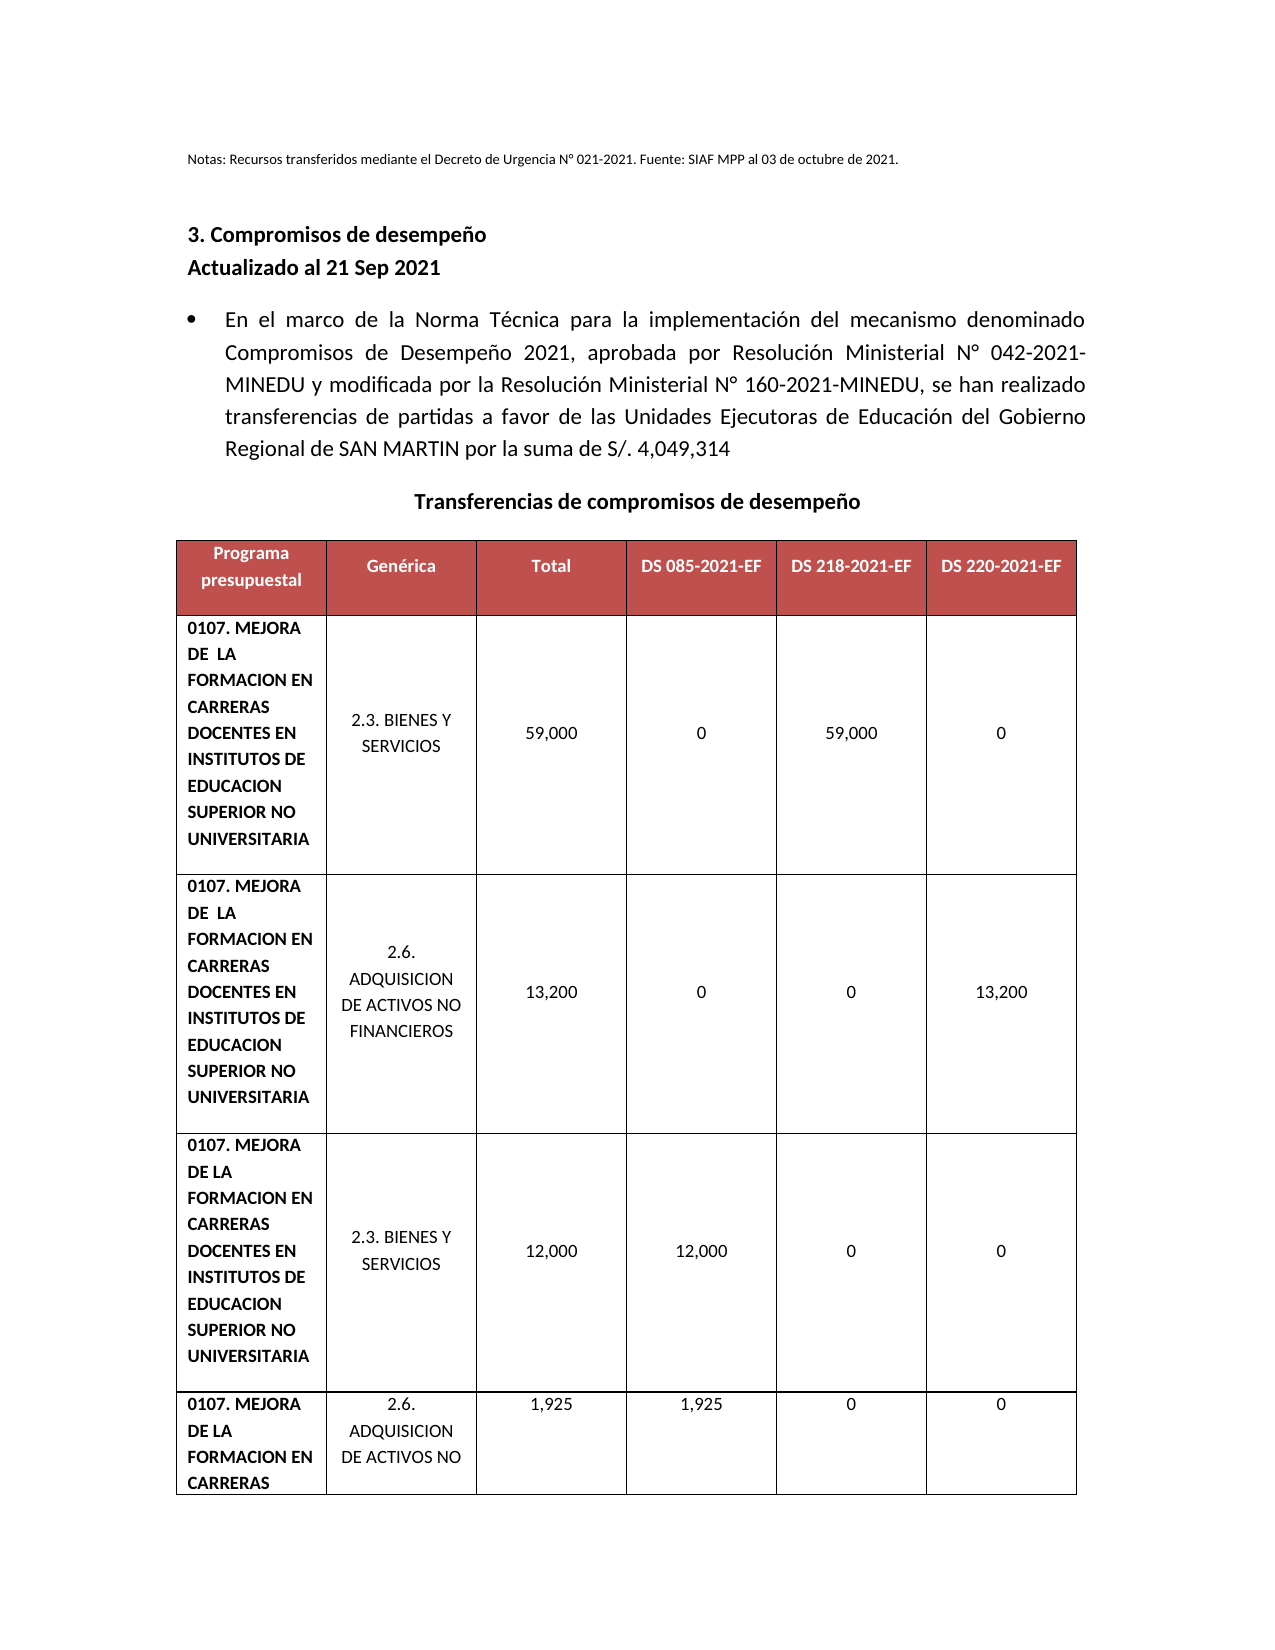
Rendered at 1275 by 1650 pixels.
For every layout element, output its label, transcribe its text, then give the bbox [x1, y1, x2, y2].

table_cell 0107. MEJORA DE LA FORMACION EN CARRERAS DOCENTES EN INSTITUTOS DE EDUCACION SUPERIOR NO UNIVERSITARIA [177, 1134, 326, 1391]
list En el marco de la Norma Técnica para la implementación del mecanismo denominado Compromisos de Desempeño 2021, aprobada por Resolución Ministerial N° 042-2021-MINEDU y modificada por la Resolución Ministerial N° 160-2021-MINEDU, se han realizado transferencias de partidas a favor de las Unidades Ejecutoras de Educación del Gobierno Regional de SAN MARTIN por la suma de S/. 4,049,314 [187, 306, 1087, 462]
table_cell 0 [627, 616, 776, 874]
table_cell 2.3. BIENES Y SERVICIOS [327, 1134, 476, 1391]
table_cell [177, 1393, 326, 1494]
table_cell 0 [927, 1134, 1076, 1391]
table_header Total [477, 541, 626, 615]
text Actualizado al 21 Sep 2021 [187, 253, 1087, 281]
table_cell 12,000 [627, 1134, 776, 1391]
text Transferencias de compromisos de desempeño [187, 487, 1087, 515]
table_cell 0 [927, 1393, 1076, 1494]
text Notas: Recursos transferidos mediante el Decreto de Urgencia N° 021-2021. Fuente: SIAF MPP al 03 de octubre de 2021. [187, 150, 1087, 168]
table_cell 13,200 [927, 875, 1076, 1132]
table_header DS 220-2021-EF [927, 541, 1076, 615]
table_header DS 218-2021-EF [777, 541, 926, 615]
table_cell 2.3. BIENES Y SERVICIOS [327, 616, 476, 874]
table_cell 0 [777, 1393, 926, 1494]
table_cell 0 [927, 616, 1076, 874]
table_cell 0107. MEJORA DE LA FORMACION EN CARRERAS DOCENTES EN INSTITUTOS DE EDUCACION SUPERIOR NO UNIVERSITARIA [177, 616, 326, 874]
table_cell 0 [777, 875, 926, 1132]
table_header Programa presupuestal [177, 541, 326, 615]
table_cell 0 [627, 875, 776, 1132]
table_cell 2.6. ADQUISICION DE ACTIVOS NO FINANCIEROS [327, 875, 476, 1132]
subtitle 3. Compromisos de desempeño [187, 220, 1087, 248]
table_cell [327, 1393, 476, 1494]
table_cell 0 [777, 1134, 926, 1391]
table_cell 13,200 [477, 875, 626, 1132]
table_cell 59,000 [777, 616, 926, 874]
table_header DS 085-2021-EF [627, 541, 776, 615]
table_cell 0107. MEJORA DE LA FORMACION EN CARRERAS DOCENTES EN INSTITUTOS DE EDUCACION SUPERIOR NO UNIVERSITARIA [177, 875, 326, 1132]
table_cell 1,925 [627, 1393, 776, 1494]
table_cell 1,925 [477, 1393, 626, 1494]
table_cell 12,000 [477, 1134, 626, 1391]
table_header Genérica [327, 541, 476, 615]
table_cell 59,000 [477, 616, 626, 874]
